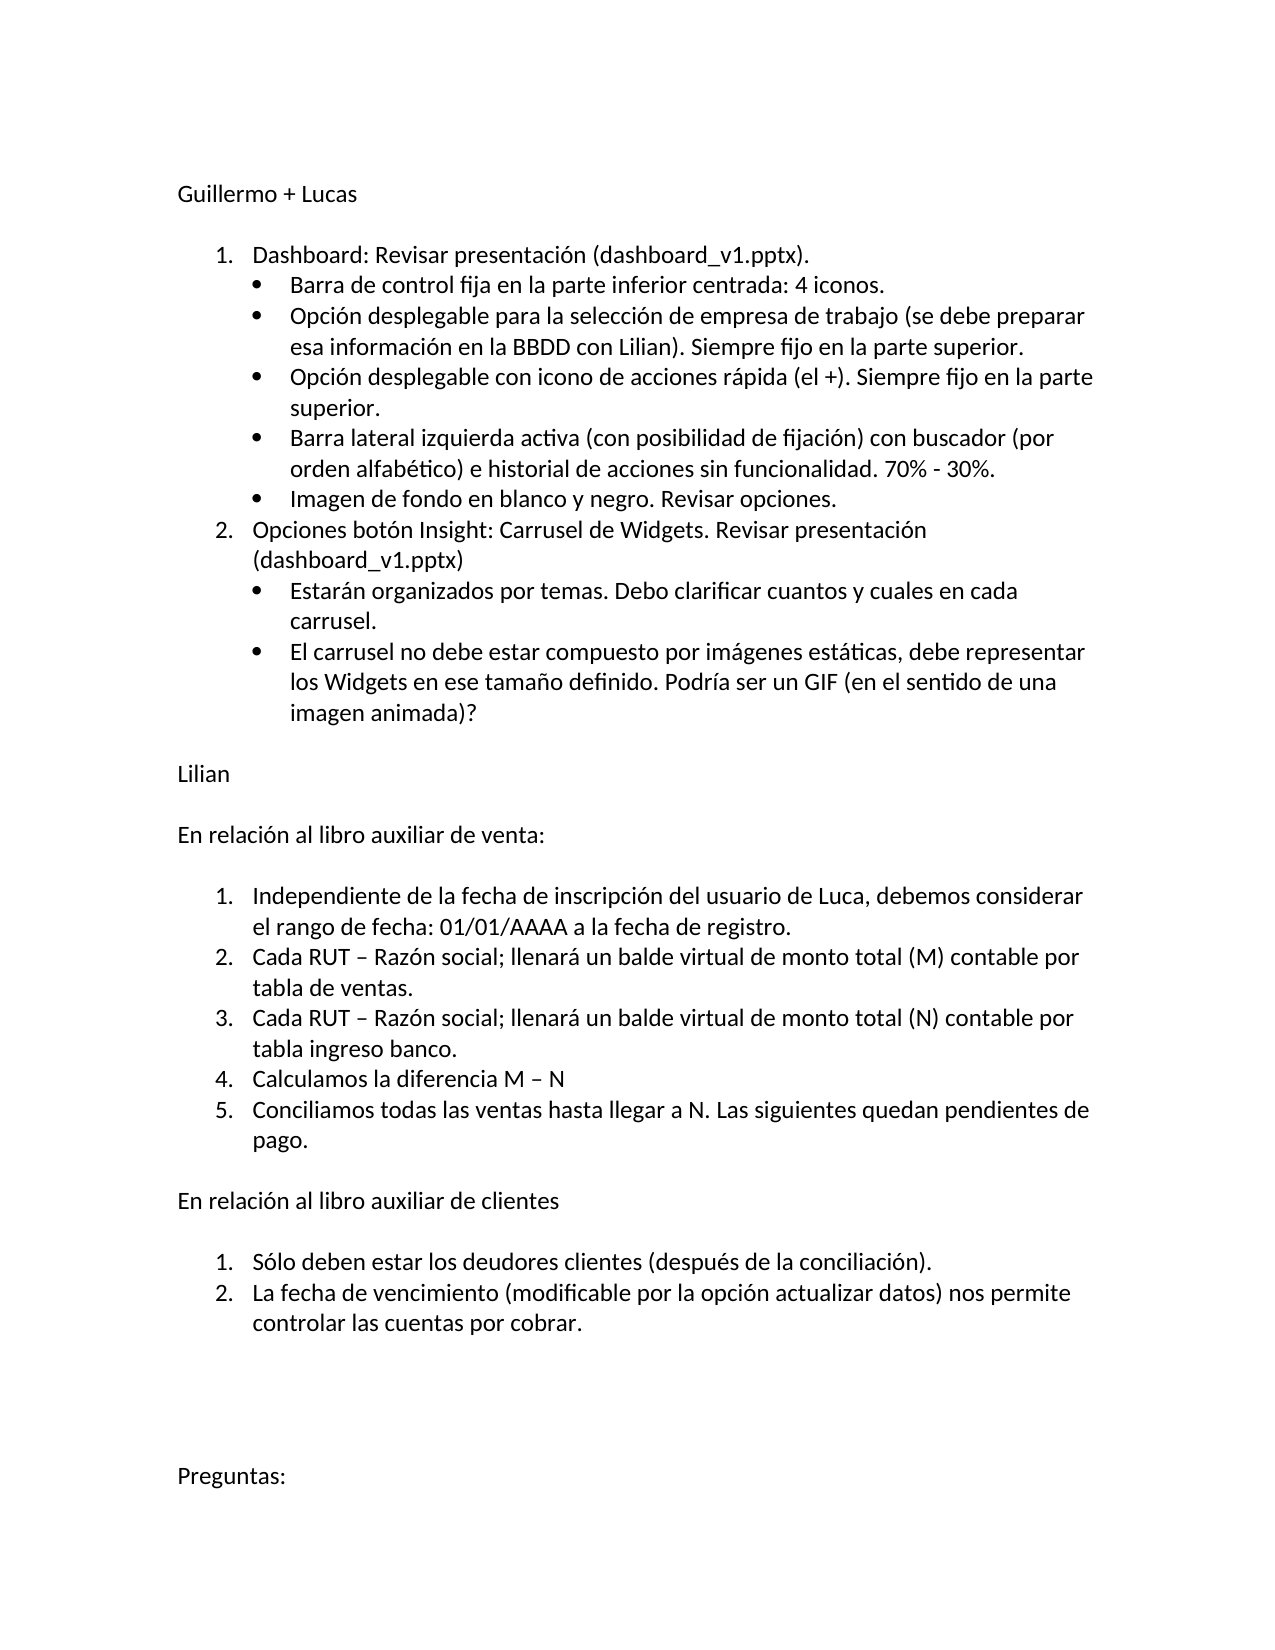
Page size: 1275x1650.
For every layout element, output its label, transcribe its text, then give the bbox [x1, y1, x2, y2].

text Preguntas: [177, 1460, 1098, 1491]
list Opciones botón Insight: Carrusel de Widgets. Revisar presentación (dashboard_v1.pptx) [215, 514, 1098, 575]
list Sólo deben estar los deudores clientes (después de la conciliación). [215, 1246, 1098, 1277]
list Opción desplegable para la selección de empresa de trabajo (se debe preparar esa información en la BBDD con Lilian). Siempre fijo en la parte superior. [252, 300, 1098, 361]
list Independiente de la fecha de inscripción del usuario de Luca, debemos considerar el rango de fecha: 01/01/AAAA a la fecha de registro. [215, 880, 1098, 941]
list Cada RUT – Razón social; llenará un balde virtual de monto total (M) contable por tabla de ventas. [215, 941, 1098, 1002]
text Guillermo + Lucas [177, 178, 1098, 209]
list Conciliamos todas las ventas hasta llegar a N. Las siguientes quedan pendientes de pago. [215, 1094, 1098, 1155]
list Barra lateral izquierda activa (con posibilidad de fijación) con buscador (por orden alfabético) e historial de acciones sin funcionalidad. 70% - 30%. [252, 422, 1098, 483]
list Cada RUT – Razón social; llenará un balde virtual de monto total (N) contable por tabla ingreso banco. [215, 1002, 1098, 1063]
list Barra de control fija en la parte inferior centrada: 4 iconos. [252, 270, 1098, 300]
text Lilian [177, 758, 1098, 788]
list Dashboard: Revisar presentación (dashboard_v1.pptx). [215, 239, 1098, 270]
list Calculamos la diferencia M – N [215, 1063, 1098, 1094]
list Opción desplegable con icono de acciones rápida (el +). Siempre fijo en la parte superior. [252, 361, 1098, 422]
text En relación al libro auxiliar de venta: [177, 819, 1098, 849]
list Imagen de fondo en blanco y negro. Revisar opciones. [252, 483, 1098, 514]
list Estarán organizados por temas. Debo clarificar cuantos y cuales en cada carrusel. [252, 575, 1098, 636]
text En relación al libro auxiliar de clientes [177, 1185, 1098, 1216]
list La fecha de vencimiento (modificable por la opción actualizar datos) nos permite controlar las cuentas por cobrar. [215, 1277, 1098, 1338]
list El carrusel no debe estar compuesto por imágenes estáticas, debe representar los Widgets en ese tamaño definido. Podría ser un GIF (en el sentido de una imagen animada)? [252, 636, 1098, 727]
